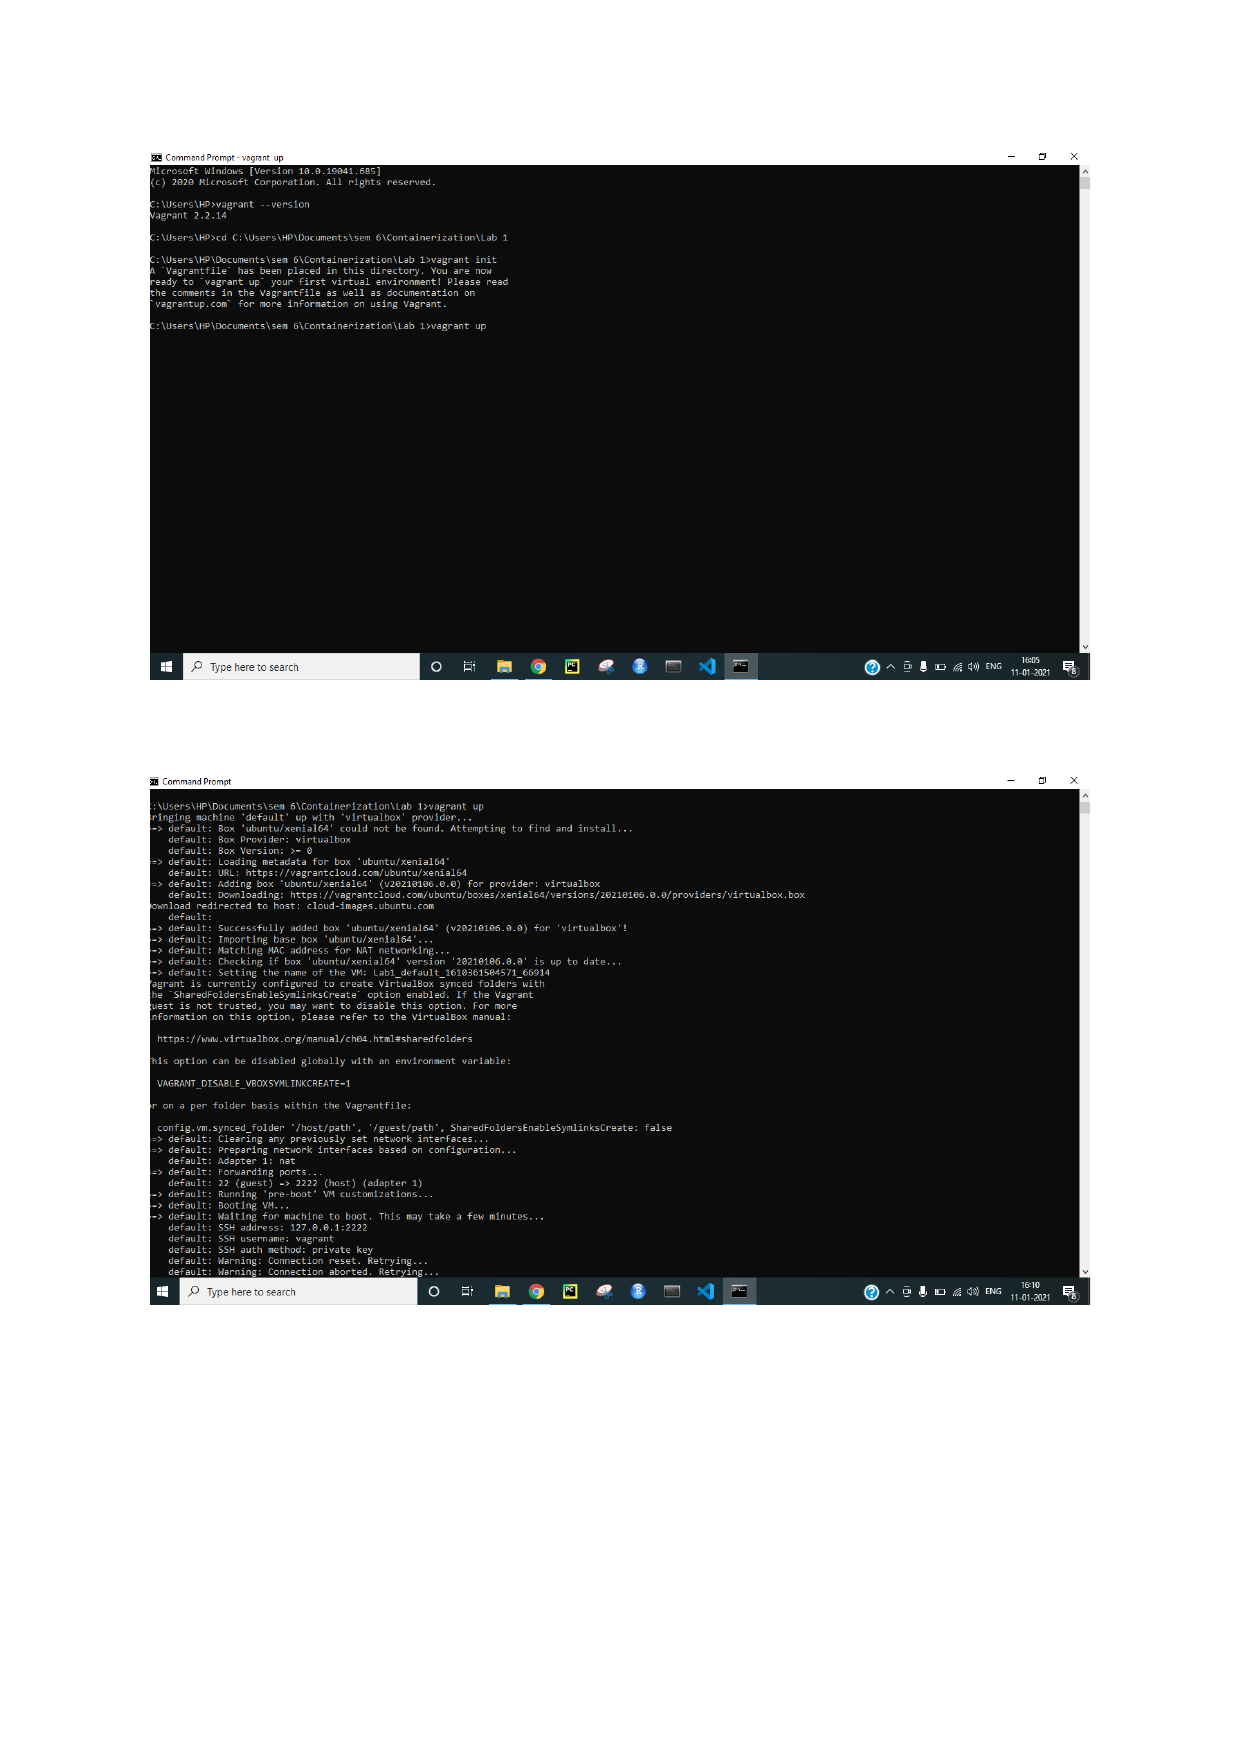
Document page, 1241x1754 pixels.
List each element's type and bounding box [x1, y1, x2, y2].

picture [150, 150, 1091, 680]
picture [150, 773, 1091, 1305]
